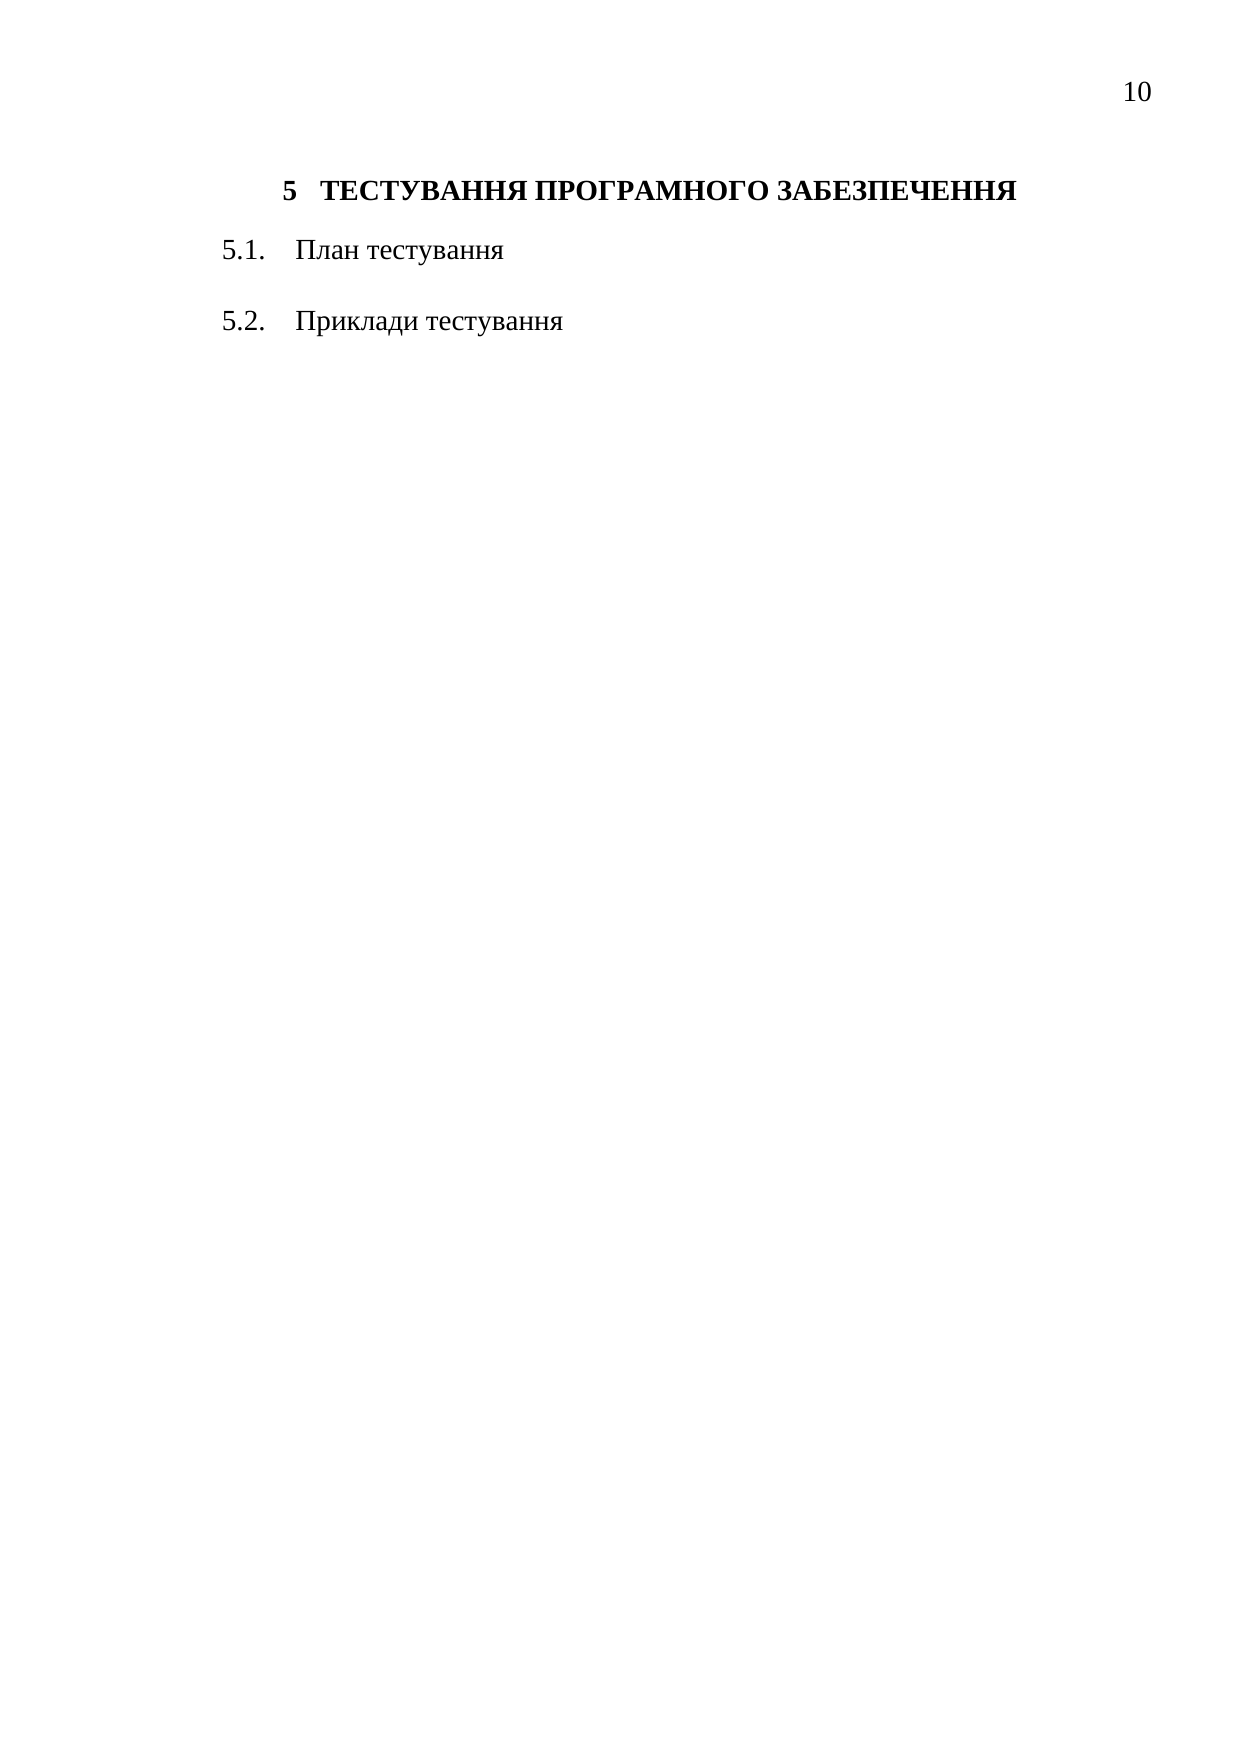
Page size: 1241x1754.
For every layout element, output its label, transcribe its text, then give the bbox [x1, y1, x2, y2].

subtitle Тестування програмного забезпечення [148, 173, 1152, 206]
subtitle Приклади тестування [148, 303, 1152, 337]
subtitle План тестування [148, 232, 1152, 266]
